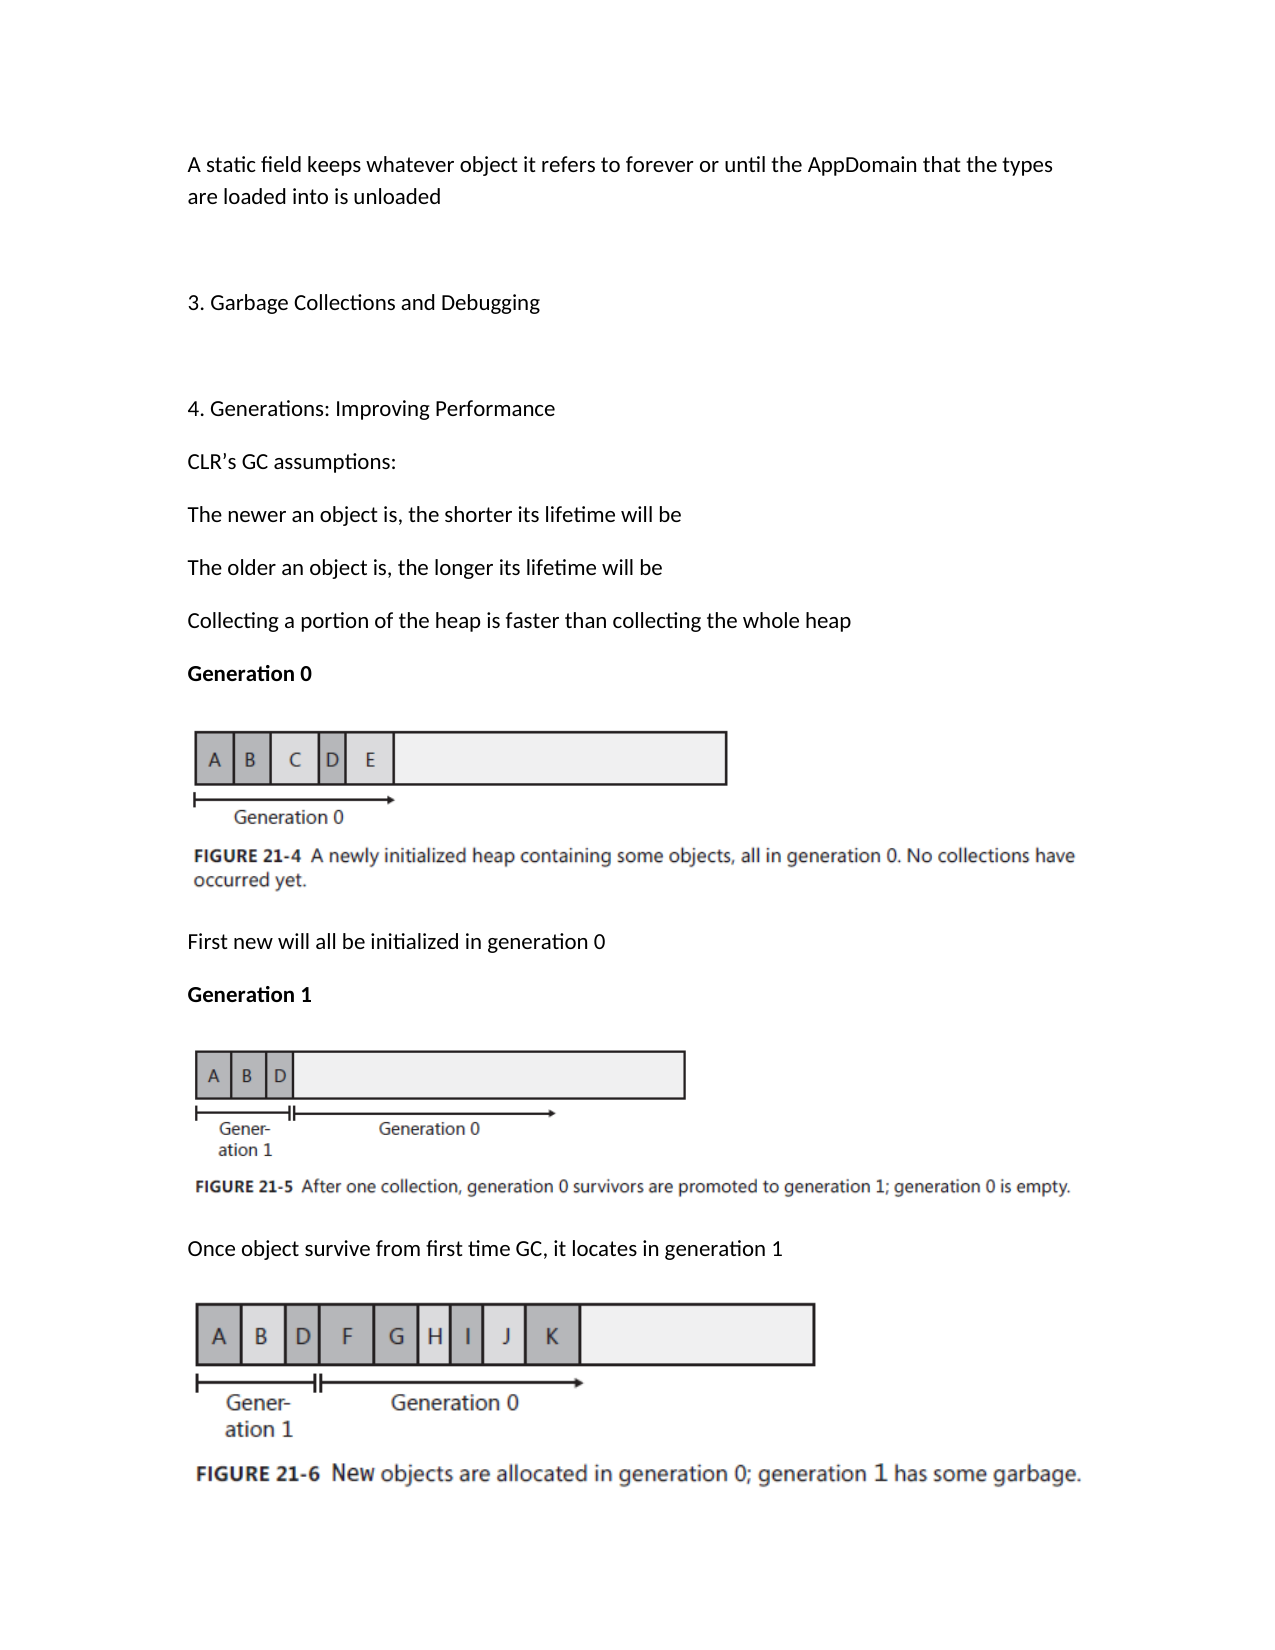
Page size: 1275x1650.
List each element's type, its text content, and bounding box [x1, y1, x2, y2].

text Generation 1 [187, 981, 1087, 1008]
text The newer an object is, the shorter its lifetime will be [187, 500, 1087, 528]
text 4. Generations: Improving Performance [187, 394, 1087, 422]
text CLR’s GC assumptions: [187, 447, 1087, 475]
text Once object survive from first time GC, it locates in generation 1 [187, 1234, 1087, 1262]
text First new will all be initialized in generation 0 [187, 927, 1087, 956]
text Collecting a portion of the heap is faster than collecting the whole heap [187, 606, 1087, 634]
text The older an object is, the longer its lifetime will be [187, 553, 1087, 581]
list Garbage Collections and Debugging [187, 288, 1087, 316]
picture [187, 1033, 1088, 1210]
picture [187, 1287, 1088, 1496]
text A static field keeps whatever object it refers to forever or until the AppDomain that the types are loaded into is unloaded [187, 150, 1087, 210]
text Generation 0 [187, 659, 1087, 687]
picture [187, 712, 1088, 903]
